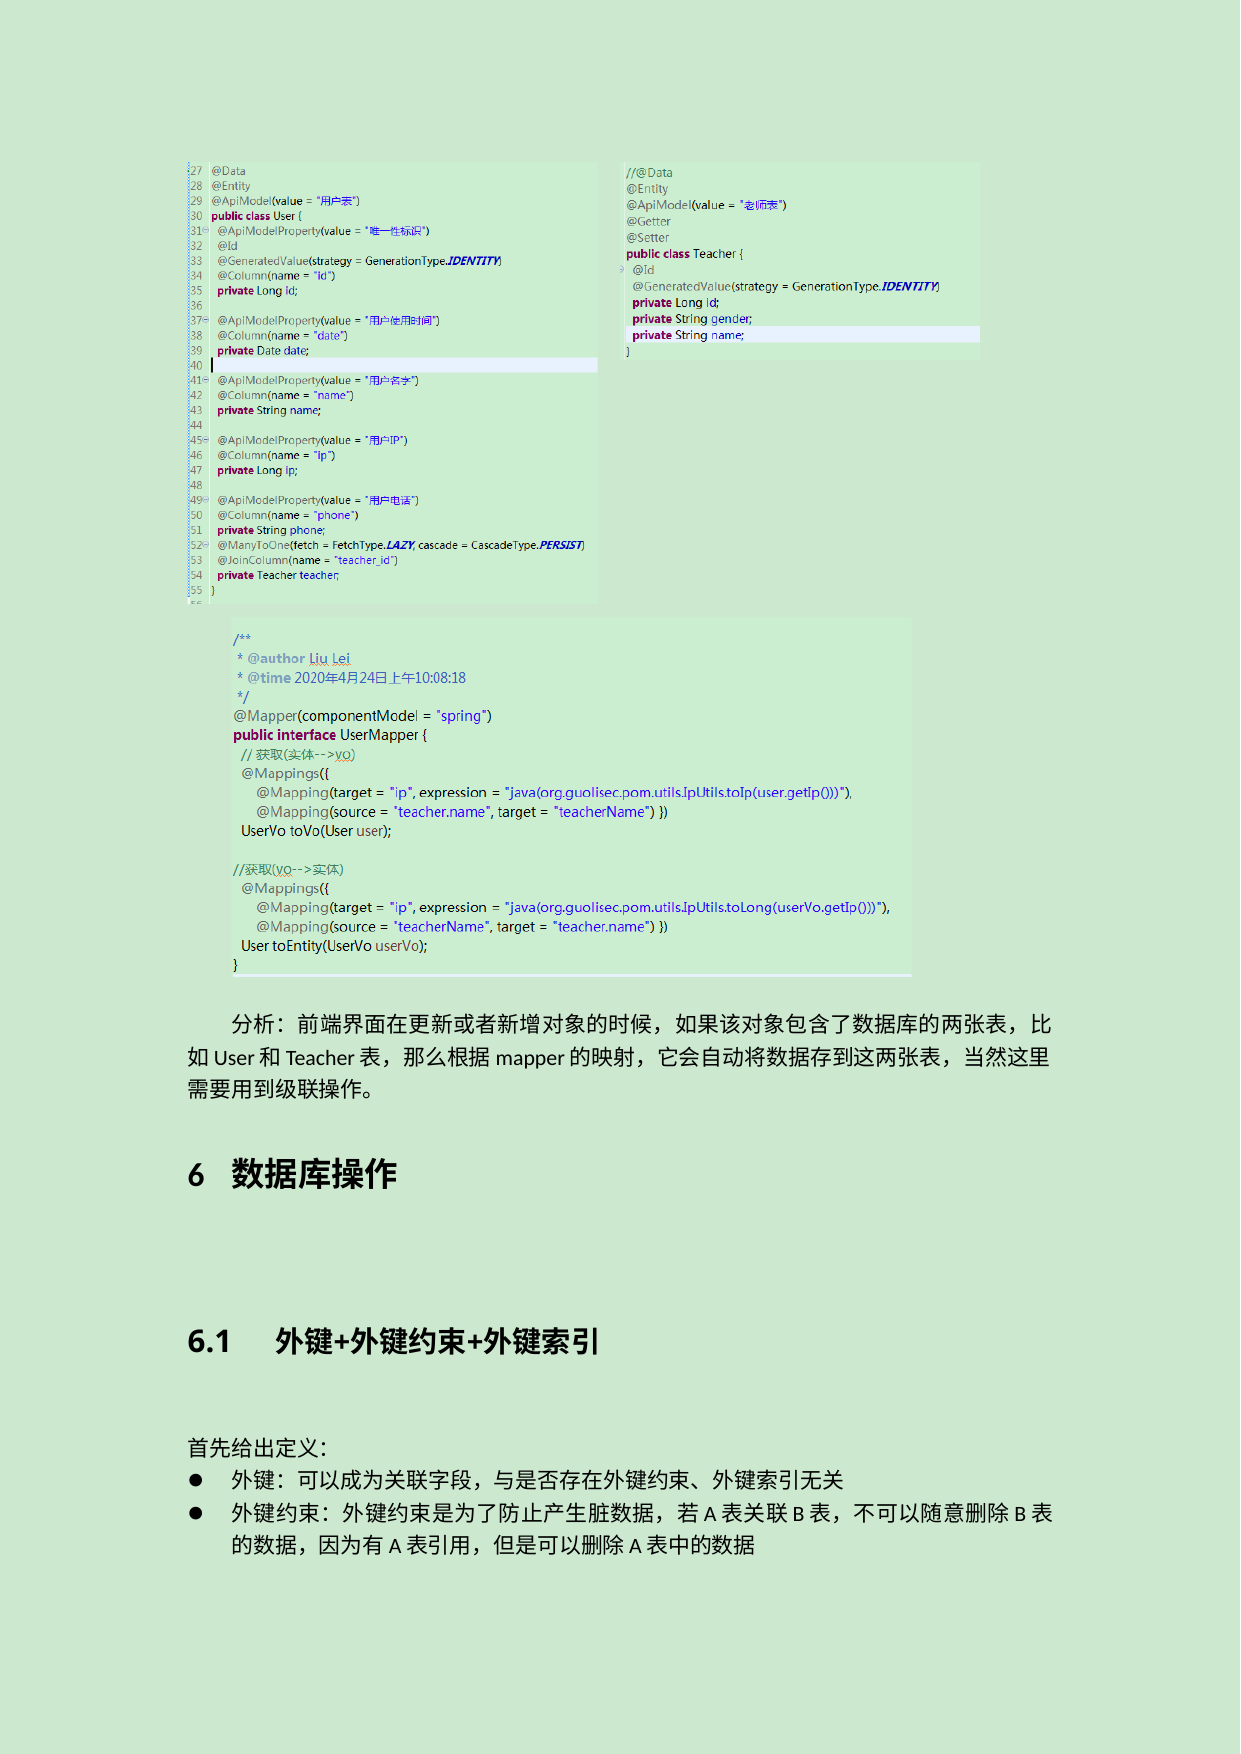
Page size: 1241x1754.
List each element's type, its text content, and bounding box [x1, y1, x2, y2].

picture [620, 162, 980, 360]
list 外键：可以成为关联字段，与是否存在外键约束、外键索引无关 [187, 1463, 1053, 1496]
subtitle 数据库操作 [187, 1140, 1053, 1205]
picture [231, 617, 912, 977]
table_header [176, 162, 609, 617]
text 分析：前端界面在更新或者新增对象的时候，如果该对象包含了数据库的两张表，比如User和Teacher表，那么根据mapper的映射，它会自动将数据存到这两张表，当然这里需要用到级联操作。 [187, 1007, 1053, 1104]
picture [187, 162, 598, 604]
table_header [609, 162, 1057, 617]
text 首先给出定义： [187, 1431, 1053, 1463]
list 外键约束：外键约束是为了防止产生脏数据，若A表关联B表，不可以随意删除B表的数据，因为有A表引用，但是可以删除A表中的数据 [187, 1496, 1053, 1561]
subtitle 外键+外键约束+外键索引 [187, 1307, 1053, 1372]
